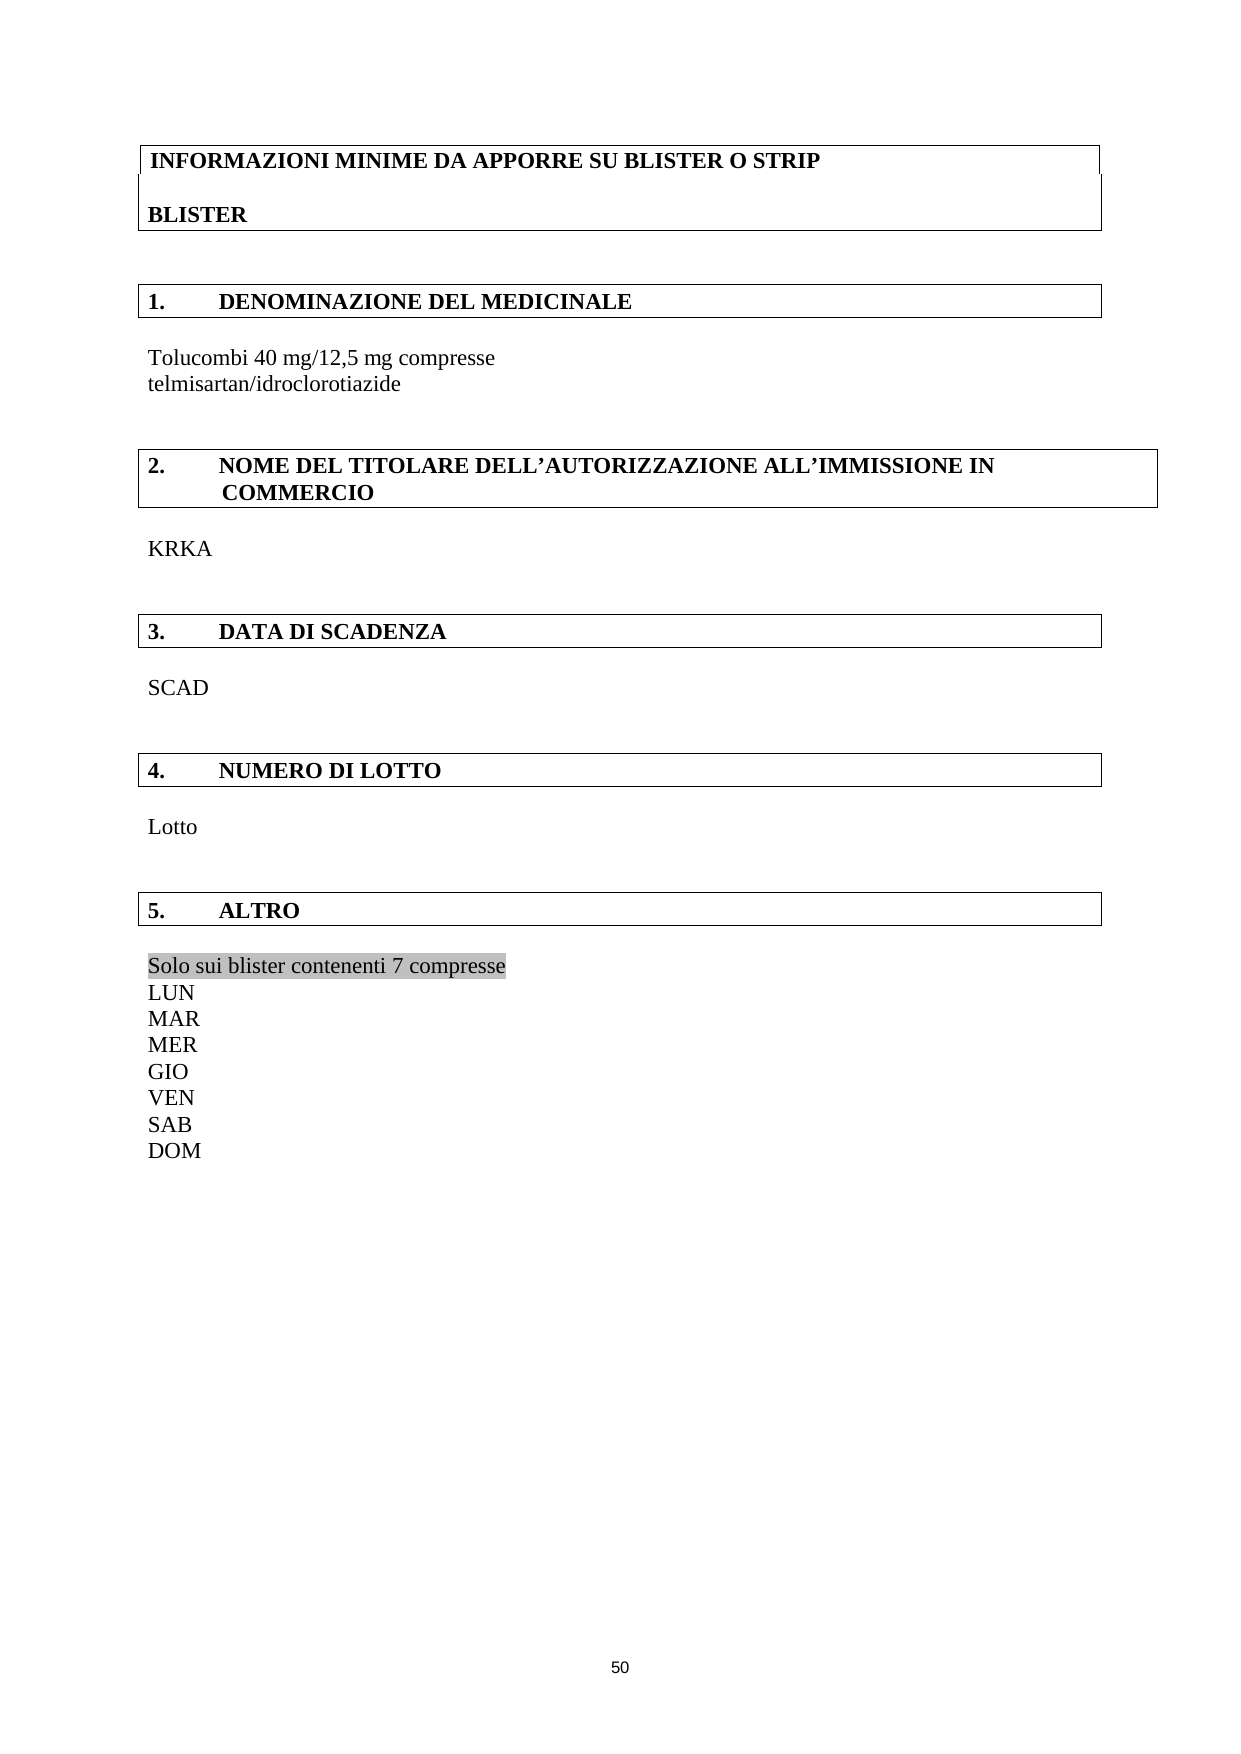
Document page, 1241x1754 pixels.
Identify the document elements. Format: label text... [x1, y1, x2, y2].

text BLISTER [139, 200, 1101, 230]
text 4. NUMERO DI LOTTO [139, 754, 1101, 786]
text VEN [148, 1084, 1092, 1111]
text KRKA [148, 535, 1092, 561]
text 2. NOME DEL TITOLARE DELL’AUTORIZZAZIONE ALL’IMMISSIONE IN COMMERCIO [139, 450, 1157, 507]
text 1. DENOMINAZIONE DEL MEDICINALE [139, 285, 1101, 317]
text 5. ALTRO [139, 893, 1101, 925]
text INFORMAZIONI MINIME DA APPORRE SU BLISTER O STRIP [141, 146, 1099, 174]
text 3. DATA DI SCADENZA [139, 615, 1101, 647]
text MAR [148, 1005, 1092, 1032]
text SAB [148, 1111, 1092, 1137]
text LUN [148, 979, 1092, 1005]
text telmisartan/idroclorotiazide [148, 370, 1092, 397]
text MER [148, 1032, 1092, 1058]
text Lotto [148, 813, 1101, 839]
text Tolucombi 40 mg/12,5 mg compresse [148, 344, 1092, 370]
text DOM [148, 1137, 1092, 1163]
text SCAD [148, 674, 1101, 700]
text GIO [148, 1058, 1092, 1084]
text Solo sui blister contenenti 7 compresse [148, 952, 1092, 979]
